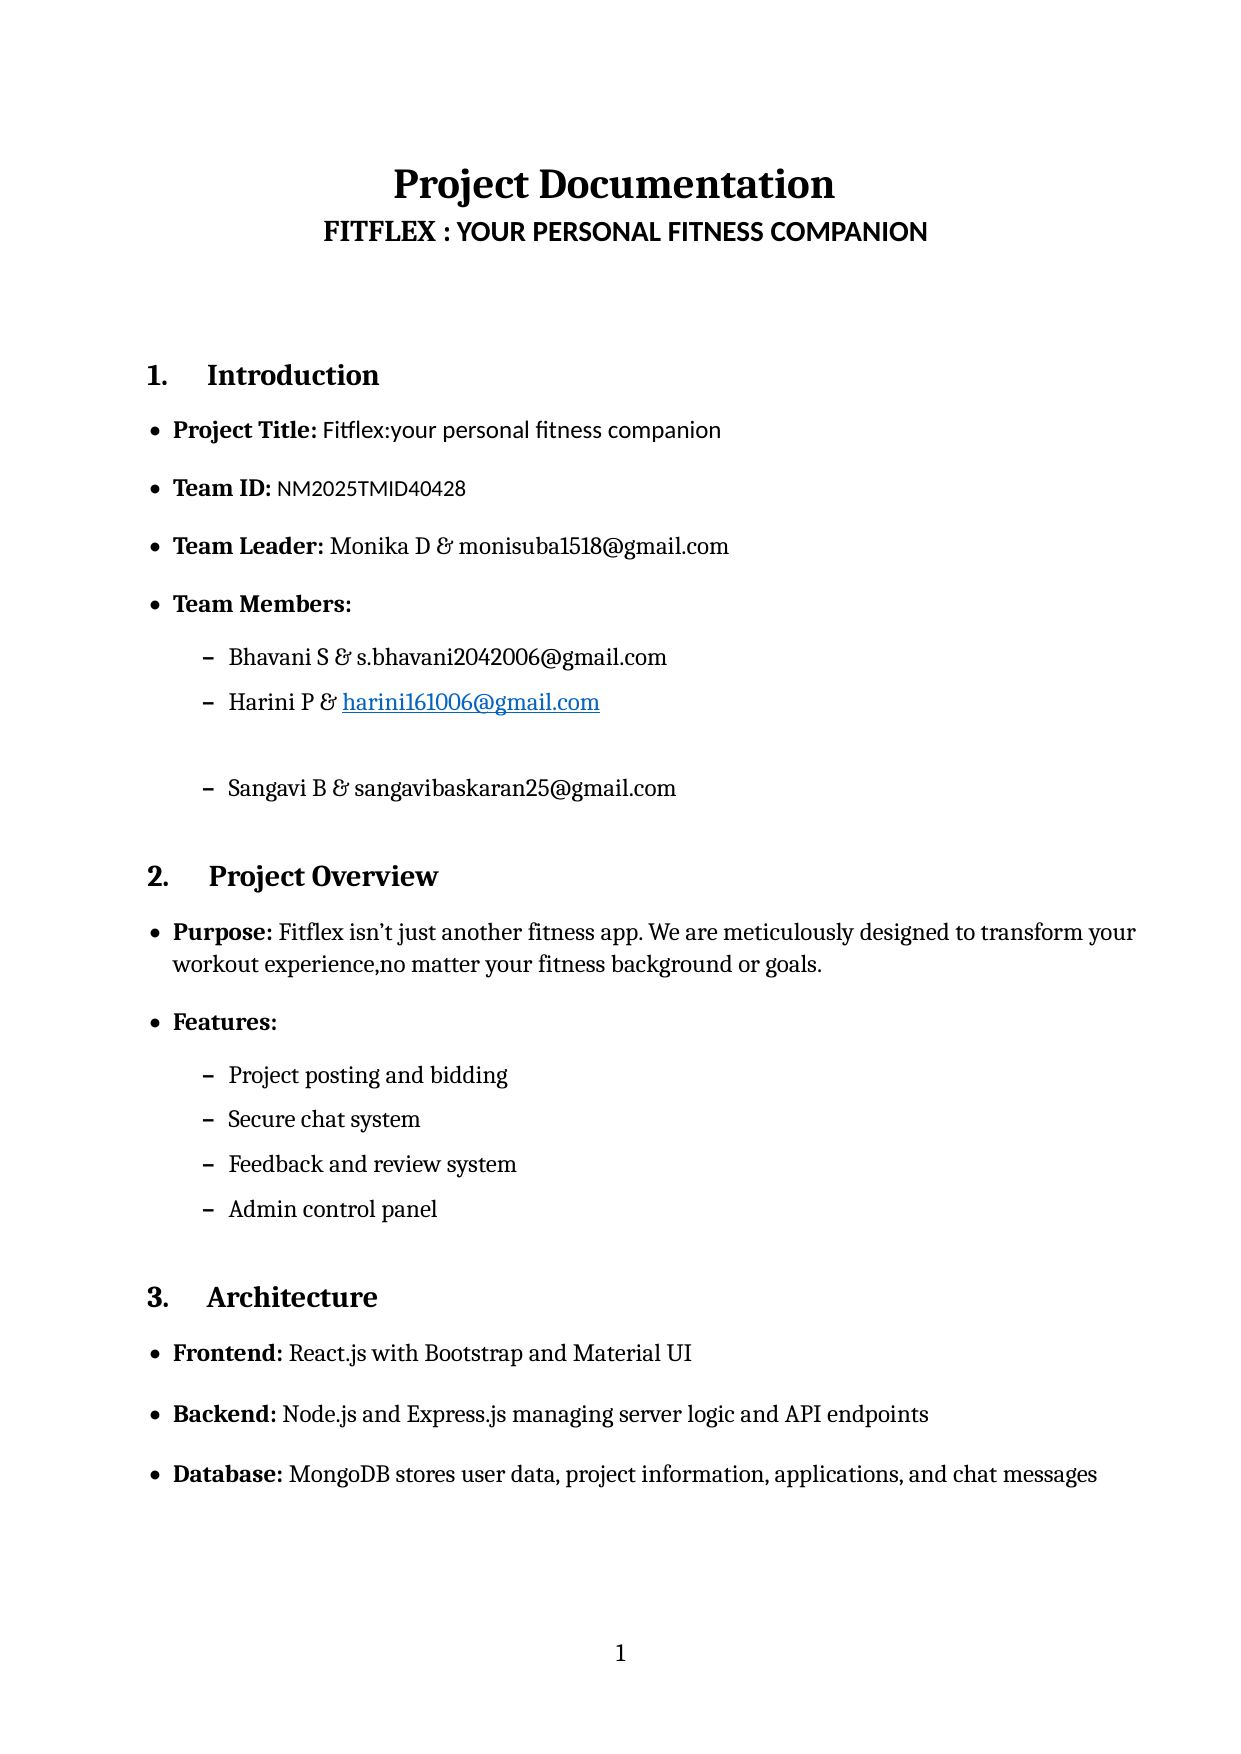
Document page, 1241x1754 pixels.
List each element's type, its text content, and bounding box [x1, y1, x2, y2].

list Project Title: Fitflex:your personal fitness companion [148, 415, 1141, 445]
list Team Leader: Monika D & monisuba1518@gmail.com [148, 530, 1141, 561]
list Purpose: Fitflex isn’t just another fitness app. We are meticulously designed to transform your workout experience,no matter your fitness background or goals. [148, 916, 1141, 979]
list Features: [148, 1006, 1141, 1036]
list Team Members: [148, 588, 1141, 618]
list Admin control panel [202, 1195, 1141, 1223]
list Project posting and bidding [202, 1061, 1141, 1089]
list Database: MongoDB stores user data, project information, applications, and chat messages [148, 1458, 1141, 1488]
list Bhavani S & s.bhavani2042006@gmail.com [202, 643, 1141, 671]
list Backend: Node.js and Express.js managing server logic and API endpoints [148, 1398, 1141, 1428]
list Feedback and review system [202, 1150, 1141, 1179]
list Frontend: React.js with Bootstrap and Material UI [148, 1337, 1141, 1368]
list Sangavi B & sangavibaskaran25@gmail.com [202, 773, 1141, 802]
text FITFLEX : YOUR PERSONAL FITNESS COMPANION [157, 213, 1141, 249]
list Secure chat system [202, 1105, 1141, 1134]
list Team ID: NM2025TMID40428 [148, 472, 1141, 503]
subtitle 3. Architecture [147, 1281, 1141, 1315]
subtitle 1. Introduction [147, 358, 1141, 393]
list Harini P & harini161006@gmail.com [202, 687, 1141, 716]
subtitle 2. Project Overview [147, 859, 1141, 894]
text Project Documentation [393, 160, 1141, 209]
